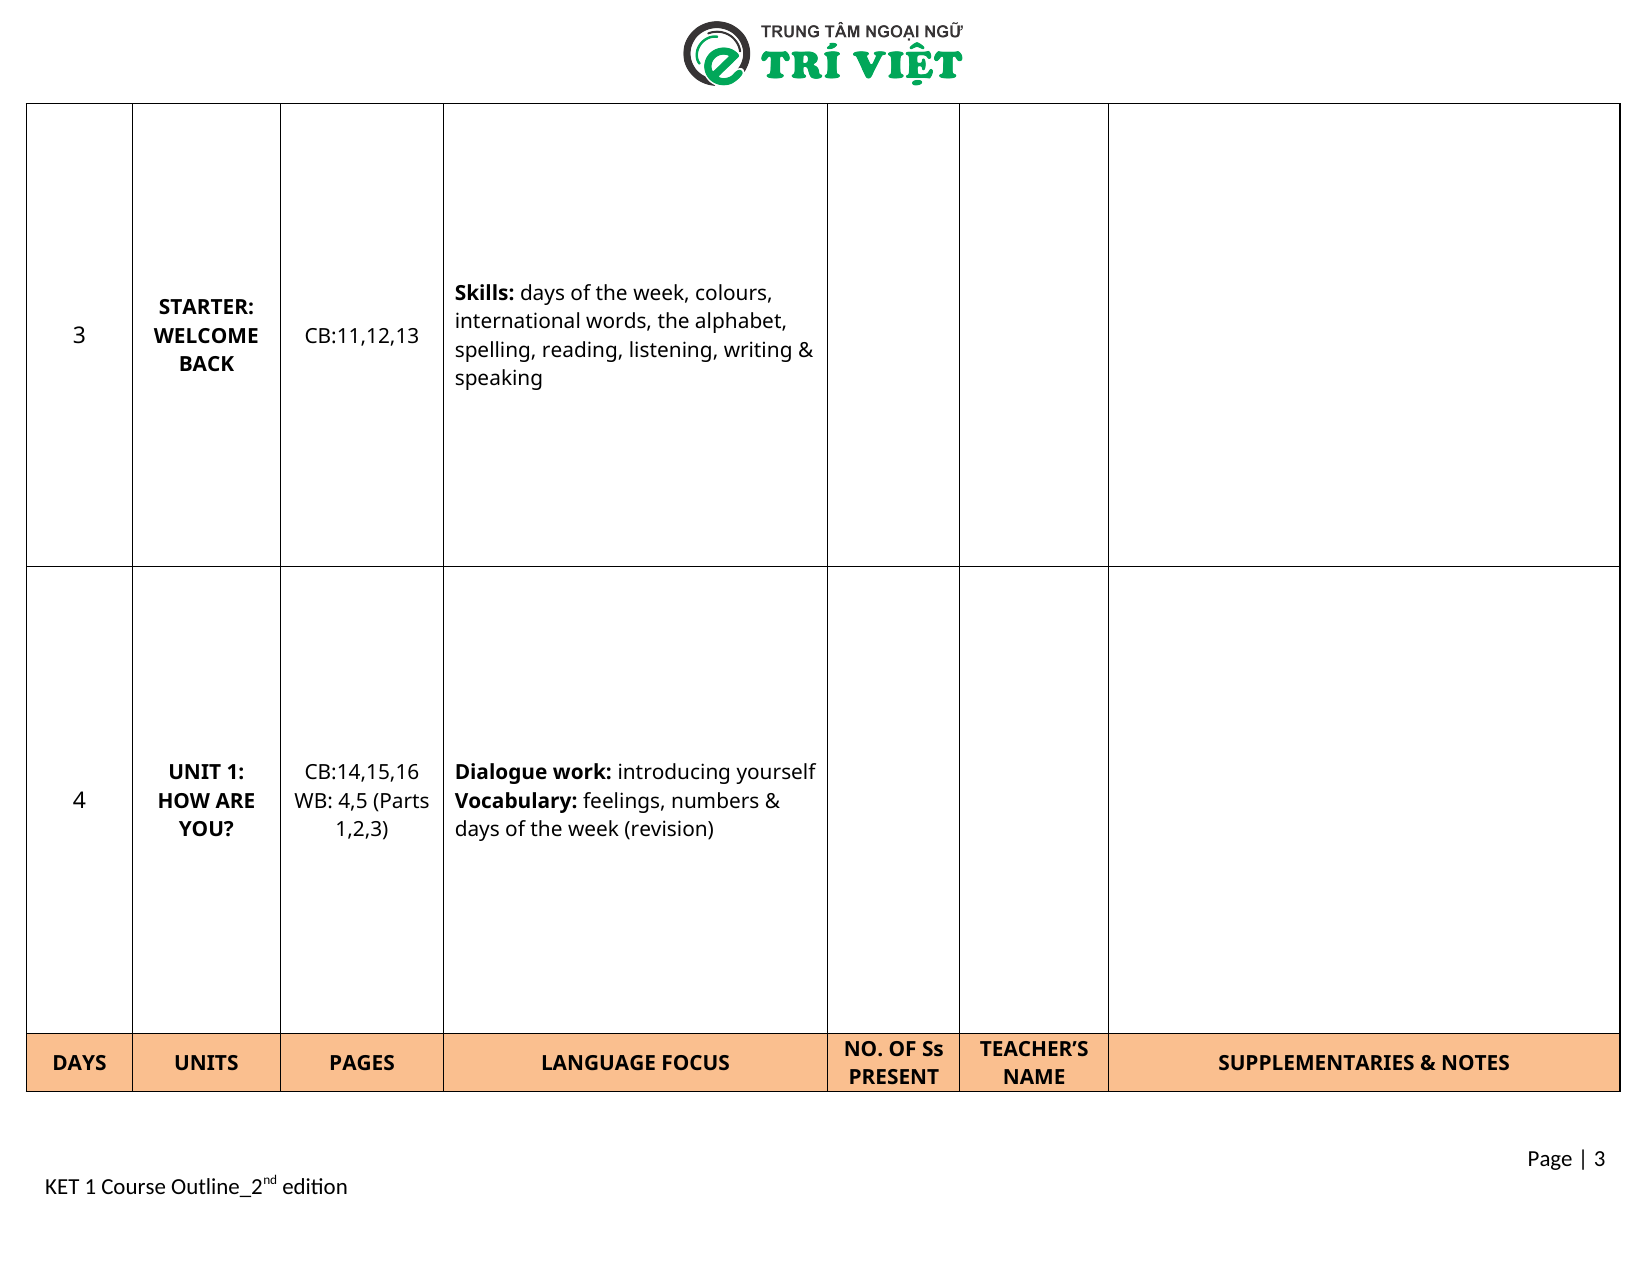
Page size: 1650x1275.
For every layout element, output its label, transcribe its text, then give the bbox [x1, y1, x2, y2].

table_cell 4 [27, 567, 132, 1033]
table_cell CB:11,12,13 [281, 104, 443, 566]
table_cell PAGES [281, 1034, 443, 1091]
table_cell NO. OF Ss PRESENT [828, 1034, 959, 1091]
table_cell [828, 104, 959, 566]
table_cell 3 [27, 104, 132, 566]
table_cell DAYS [27, 1034, 132, 1091]
table_cell LANGUAGE FOCUS [444, 1034, 827, 1091]
table_cell [960, 567, 1108, 1033]
table_cell STARTER: WELCOME BACK [133, 104, 280, 566]
table_cell [828, 567, 959, 1033]
picture [683, 21, 963, 86]
table_cell Dialogue work: introducing yourself Vocabulary: feelings, numbers & days of the week (revision) [444, 567, 827, 1033]
table_cell CB:14,15,16 WB: 4,5 (Parts 1,2,3) [281, 567, 443, 1033]
table_cell [1109, 567, 1619, 1033]
table_cell [960, 104, 1108, 566]
table_cell UNIT 1: HOW ARE YOU? [133, 567, 280, 1033]
table_cell [1109, 104, 1619, 566]
table_cell Skills: days of the week, colours, international words, the alphabet, spelling, reading, listening, writing & speaking [444, 104, 827, 566]
table_cell SUPPLEMENTARIES & NOTES [1109, 1034, 1619, 1091]
table_cell UNITS [133, 1034, 280, 1091]
table_cell TEACHER’S NAME [960, 1034, 1108, 1091]
